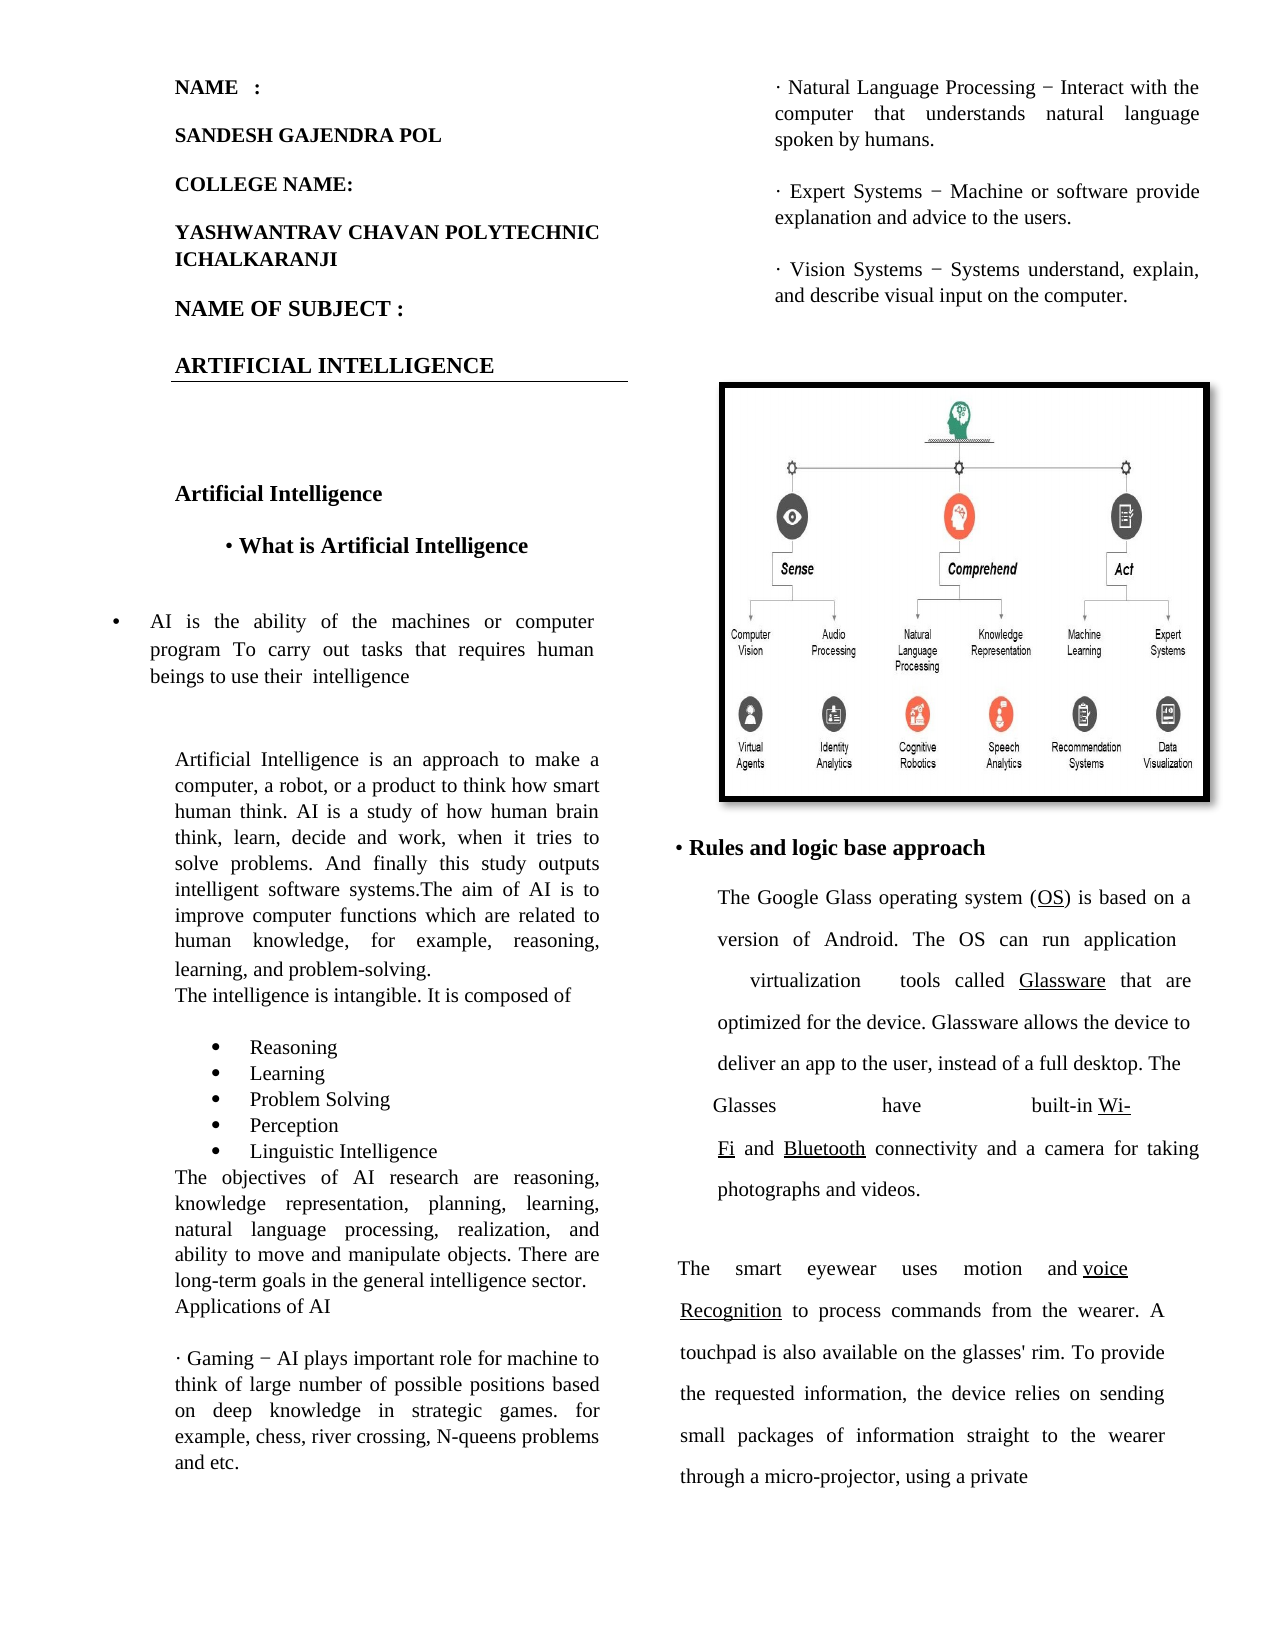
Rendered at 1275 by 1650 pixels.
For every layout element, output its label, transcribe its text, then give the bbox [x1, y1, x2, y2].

text YASHWANTRAV CHAVAN POLYTECHNIC ICHALKARANJI [174, 220, 600, 271]
list Linguistic Intelligence [212, 1139, 600, 1163]
text NAME OF SUBJECT : [174, 296, 600, 322]
list Problem Solving [212, 1087, 600, 1111]
list AI is the ability of the machines or computer program To carry out tasks that requires human beings to use their intelligence [112, 609, 595, 688]
text Artificial Intelligence [174, 480, 600, 507]
text SANDESH GAJENDRA POL [174, 123, 600, 147]
text · Expert Systems − Machine or software provide explanation and advice to the users. [774, 179, 1200, 229]
text Fi and Bluetooth connectivity and a camera for taking photographs and videos. [717, 1135, 1200, 1201]
text Glasses have built-in Wi- [675, 1093, 1200, 1117]
text Artificial Intelligence is an approach to make a computer, a robot, or a product to think how smart human think. AI is a study of how human brain think, learn, decide and work, when it tries to solve problems. And finally this study outputs intelligent software systems.The aim of AI is to improve computer functions which are related to human knowledge, for example, reasoning, learning, and problem-solving. [174, 747, 600, 981]
text · Natural Language Processing − Interact with the computer that understands natural language spoken by humans. [774, 75, 1200, 151]
text Applications of AI [174, 1294, 600, 1318]
text COLLEGE NAME: [174, 172, 600, 196]
text The smart eyewear uses motion and voice [675, 1256, 1200, 1280]
text • Rules and logic base approach [675, 834, 1200, 861]
text Recognition to process commands from the wearer. A touchpad is also available on the glasses' rim. To provide the requested information, the device relies on sending small packages of information straight to the wearer through a micro-projector, using a private [680, 1298, 1166, 1488]
text ARTIFICIAL INTELLIGENCE [174, 352, 600, 379]
text • What is Artificial Intelligence [174, 532, 600, 558]
text The objectives of AI research are reasoning, knowledge representation, planning, learning, natural language processing, realization, and ability to move and manipulate objects. There are long-term goals in the general intelligence sector. [174, 1164, 600, 1292]
text · Vision Systems − Systems understand, explain, and describe visual input on the computer. [774, 257, 1200, 307]
list Learning [212, 1061, 600, 1085]
text · Gaming − AI plays important role for machine to think of large number of possible positions based on deep knowledge in strategic games. for example, chess, river crossing, N-queens problems and etc. [174, 1346, 600, 1474]
text The intelligence is intangible. It is composed of [174, 983, 600, 1007]
text The Google Glass operating system (OS) is based on a version of Android. The OS can run application virtualization tools called Glassware that are optimized for the device. Glassware allows the device to deliver an app to the user, instead of a full desktop. The [717, 885, 1191, 1075]
text NAME : [174, 75, 600, 99]
list Reasoning [212, 1035, 600, 1059]
picture [725, 388, 1203, 796]
list Perception [212, 1113, 600, 1137]
